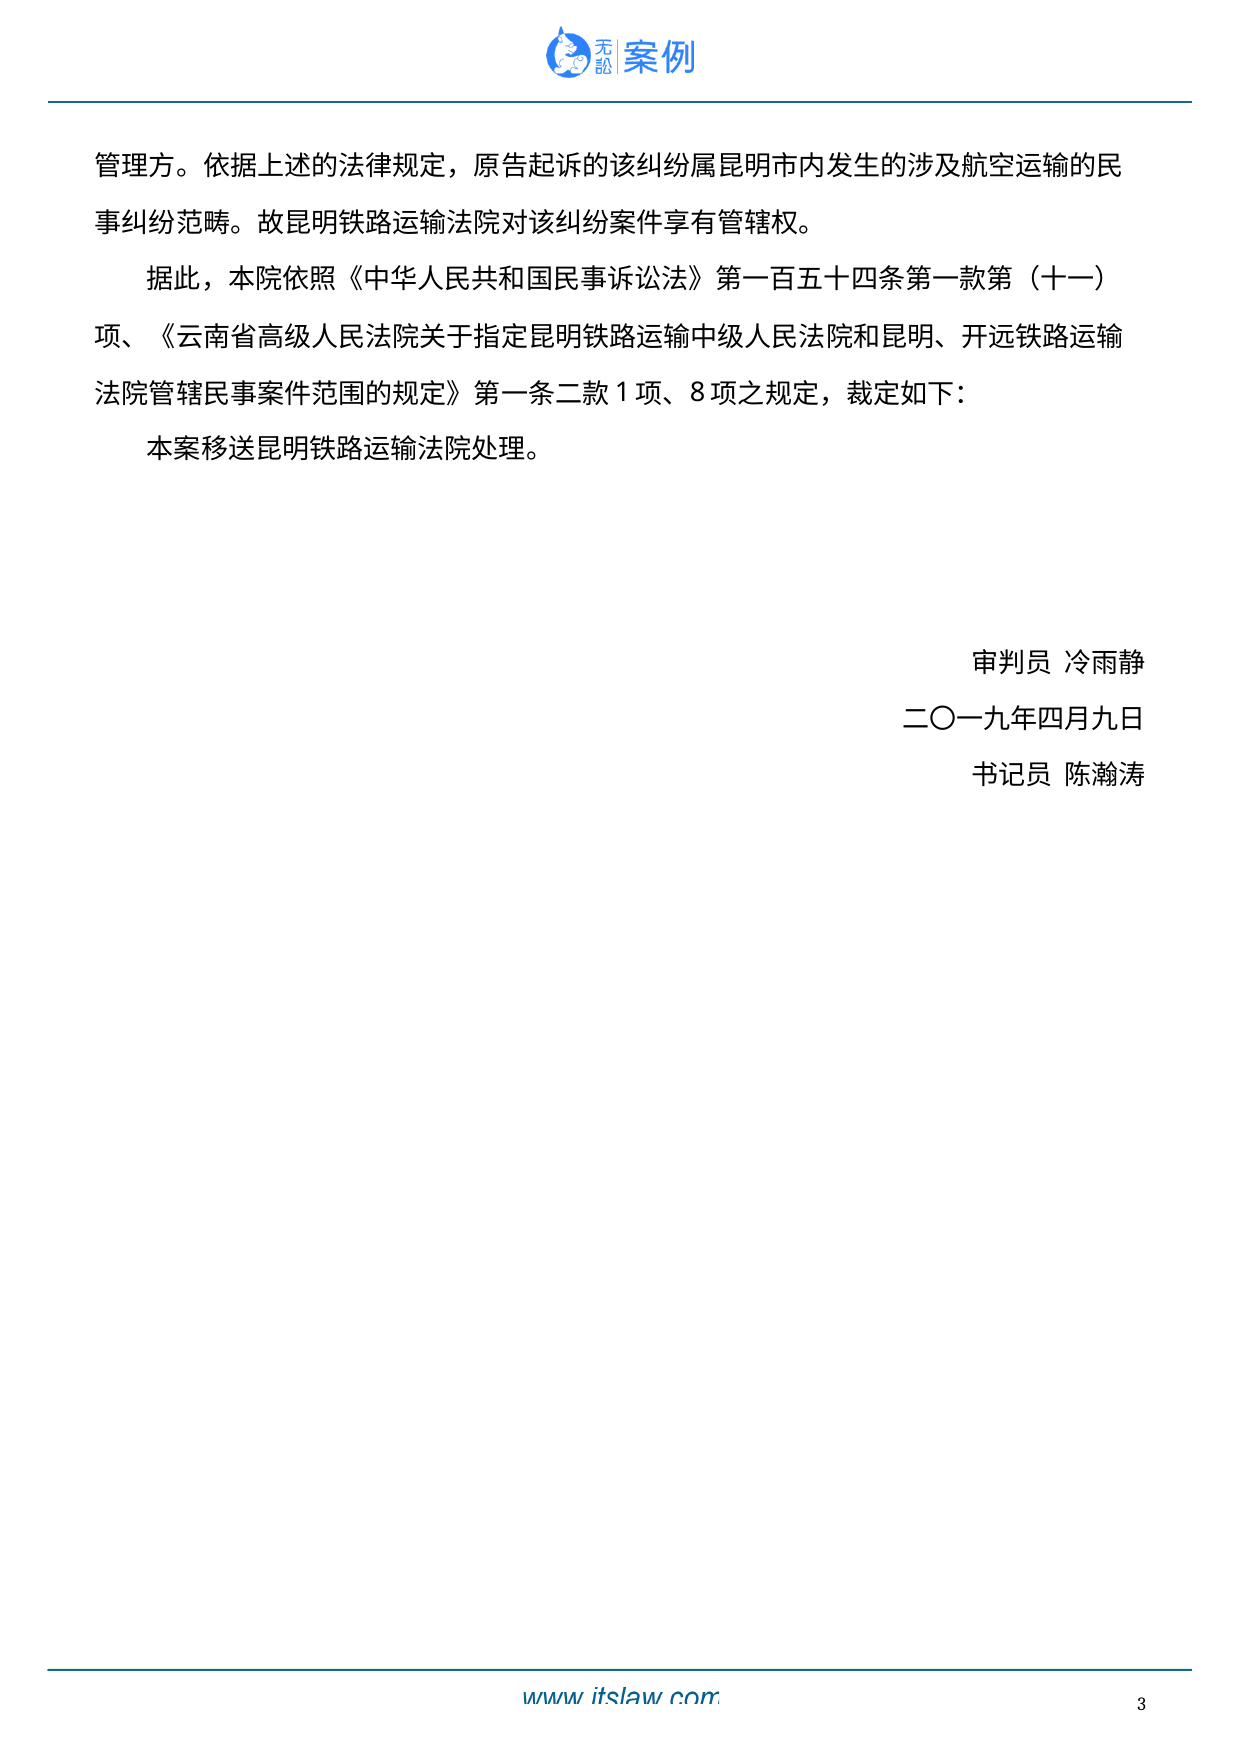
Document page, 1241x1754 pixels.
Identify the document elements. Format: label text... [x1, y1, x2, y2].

text 审判员 冷雨静 [94, 639, 1146, 683]
text 书记员 陈瀚涛 [94, 750, 1146, 794]
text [94, 85, 1146, 243]
text 二〇一九年四月九日 [94, 694, 1146, 739]
text 据此，本院依照《中华人民共和国民事诉讼法》第一百五十四条第一款第（十一）项、《云南省高级人民法院关于指定昆明铁路运输中级人民法院和昆明、开远铁路运输法院管辖民事案件范围的规定》第一条二款1项、8项之规定，裁定如下： [94, 255, 1146, 413]
text 本案移送昆明铁路运输法院处理。 [94, 425, 1146, 469]
picture [523, 1687, 720, 1704]
picture [546, 26, 694, 78]
